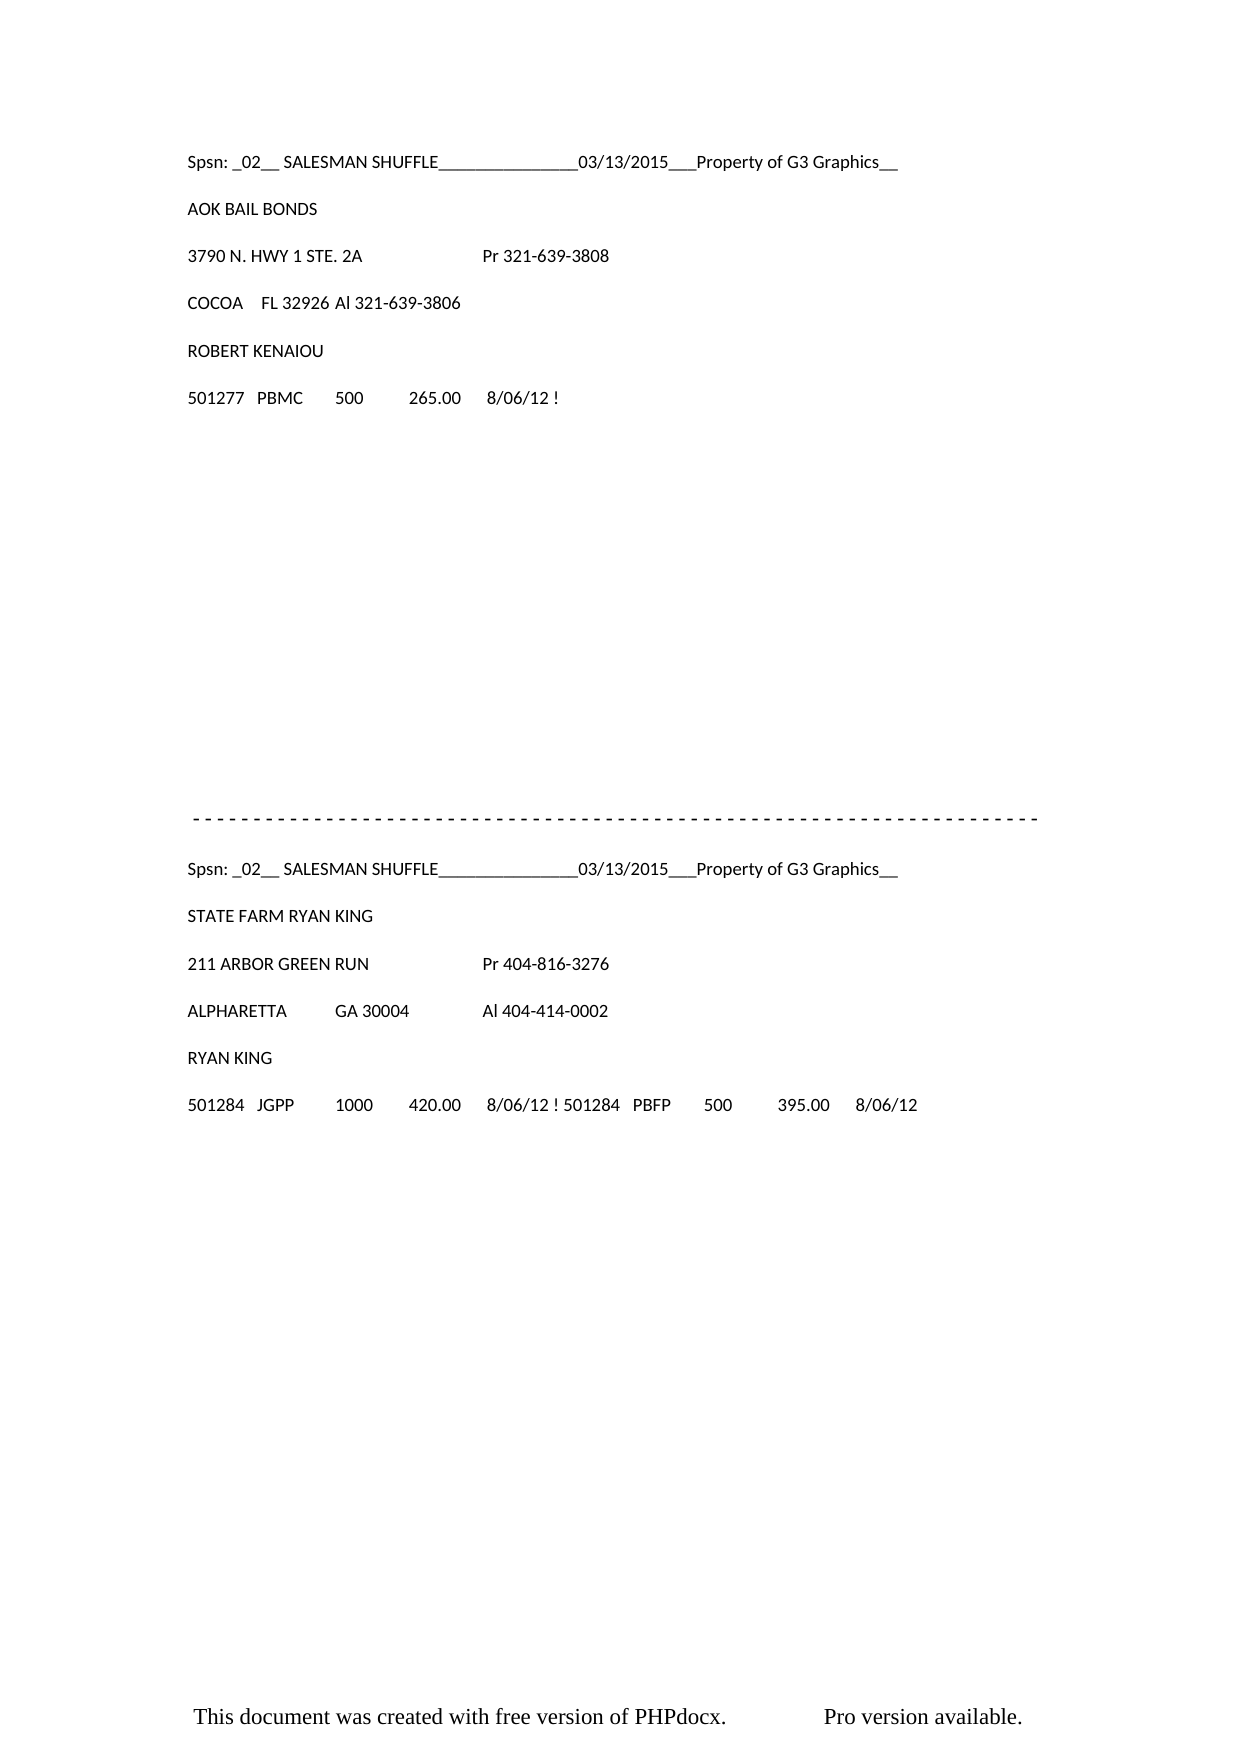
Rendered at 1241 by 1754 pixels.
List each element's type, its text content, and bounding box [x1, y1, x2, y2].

text 501277 PBMC 500 265.00 8/06/12 ! [187, 386, 1053, 409]
text - - - - - - - - - - - - - - - - - - - - - - - - - - - - - - - - - - - - - - - - - - - - - - - - - - - - - - - - - - - - - - - - - - - - - - [187, 804, 1053, 832]
text STATE FARM RYAN KING [187, 904, 1053, 927]
text RYAN KING [187, 1046, 1053, 1069]
text 211 ARBOR GREEN RUN Pr 404-816-3276 [187, 952, 1053, 974]
text Spsn: _02__ SALESMAN SHUFFLE_______________03/13/2015___Property of G3 Graphics__ [187, 150, 1053, 173]
text ROBERT KENAIOU [187, 339, 1053, 362]
text AOK BAIL BONDS [187, 197, 1053, 220]
text 3790 N. HWY 1 STE. 2A Pr 321-639-3808 [187, 244, 1053, 267]
text ALPHARETTA GA 30004 Al 404-414-0002 [187, 999, 1053, 1022]
text Spsn: _02__ SALESMAN SHUFFLE_______________03/13/2015___Property of G3 Graphics__ [187, 857, 1053, 880]
text 501284 JGPP 1000 420.00 8/06/12 ! 501284 PBFP 500 395.00 8/06/12 [187, 1093, 1053, 1116]
text COCOA FL 32926 Al 321-639-3806 [187, 292, 1053, 314]
